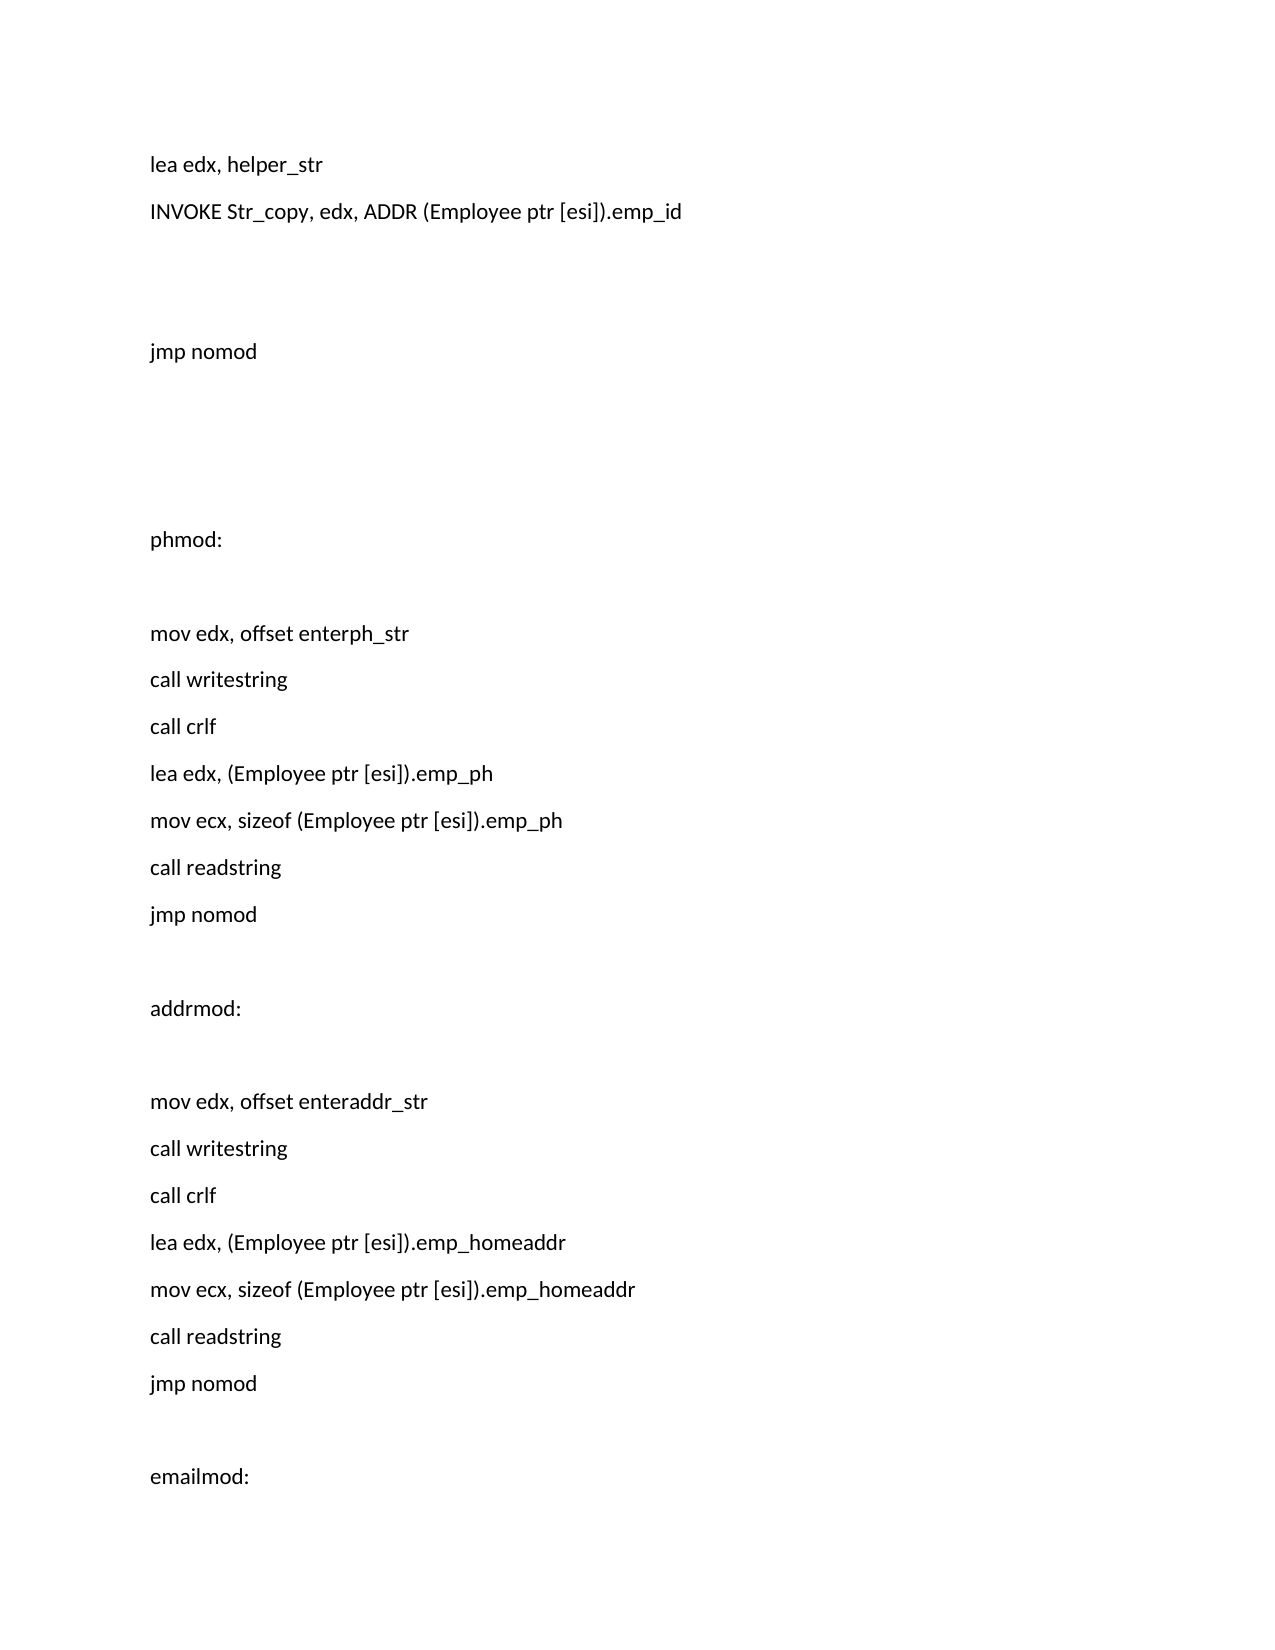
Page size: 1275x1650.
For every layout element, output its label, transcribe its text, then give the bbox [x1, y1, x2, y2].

text mov ecx, sizeof (Employee ptr [esi]).emp_ph [150, 806, 1125, 834]
text mov edx, offset enteraddr_str [150, 1087, 1125, 1116]
text INVOKE Str_copy, edx, ADDR (Employee ptr [esi]).emp_id [150, 197, 1125, 225]
text jmp nomod [150, 1369, 1125, 1397]
text emailmod: [150, 1462, 1125, 1491]
text call writestring [150, 1134, 1125, 1162]
text jmp nomod [150, 900, 1125, 928]
text call crlf [150, 712, 1125, 741]
text call crlf [150, 1181, 1125, 1209]
text lea edx, helper_str [150, 150, 1125, 178]
text mov edx, offset enterph_str [150, 619, 1125, 647]
text lea edx, (Employee ptr [esi]).emp_homeaddr [150, 1228, 1125, 1256]
text addrmod: [150, 994, 1125, 1022]
text jmp nomod [150, 337, 1125, 366]
text phmod: [150, 525, 1125, 553]
text call readstring [150, 1322, 1125, 1350]
text mov ecx, sizeof (Employee ptr [esi]).emp_homeaddr [150, 1275, 1125, 1303]
text call readstring [150, 853, 1125, 881]
text lea edx, (Employee ptr [esi]).emp_ph [150, 759, 1125, 787]
text call writestring [150, 666, 1125, 694]
